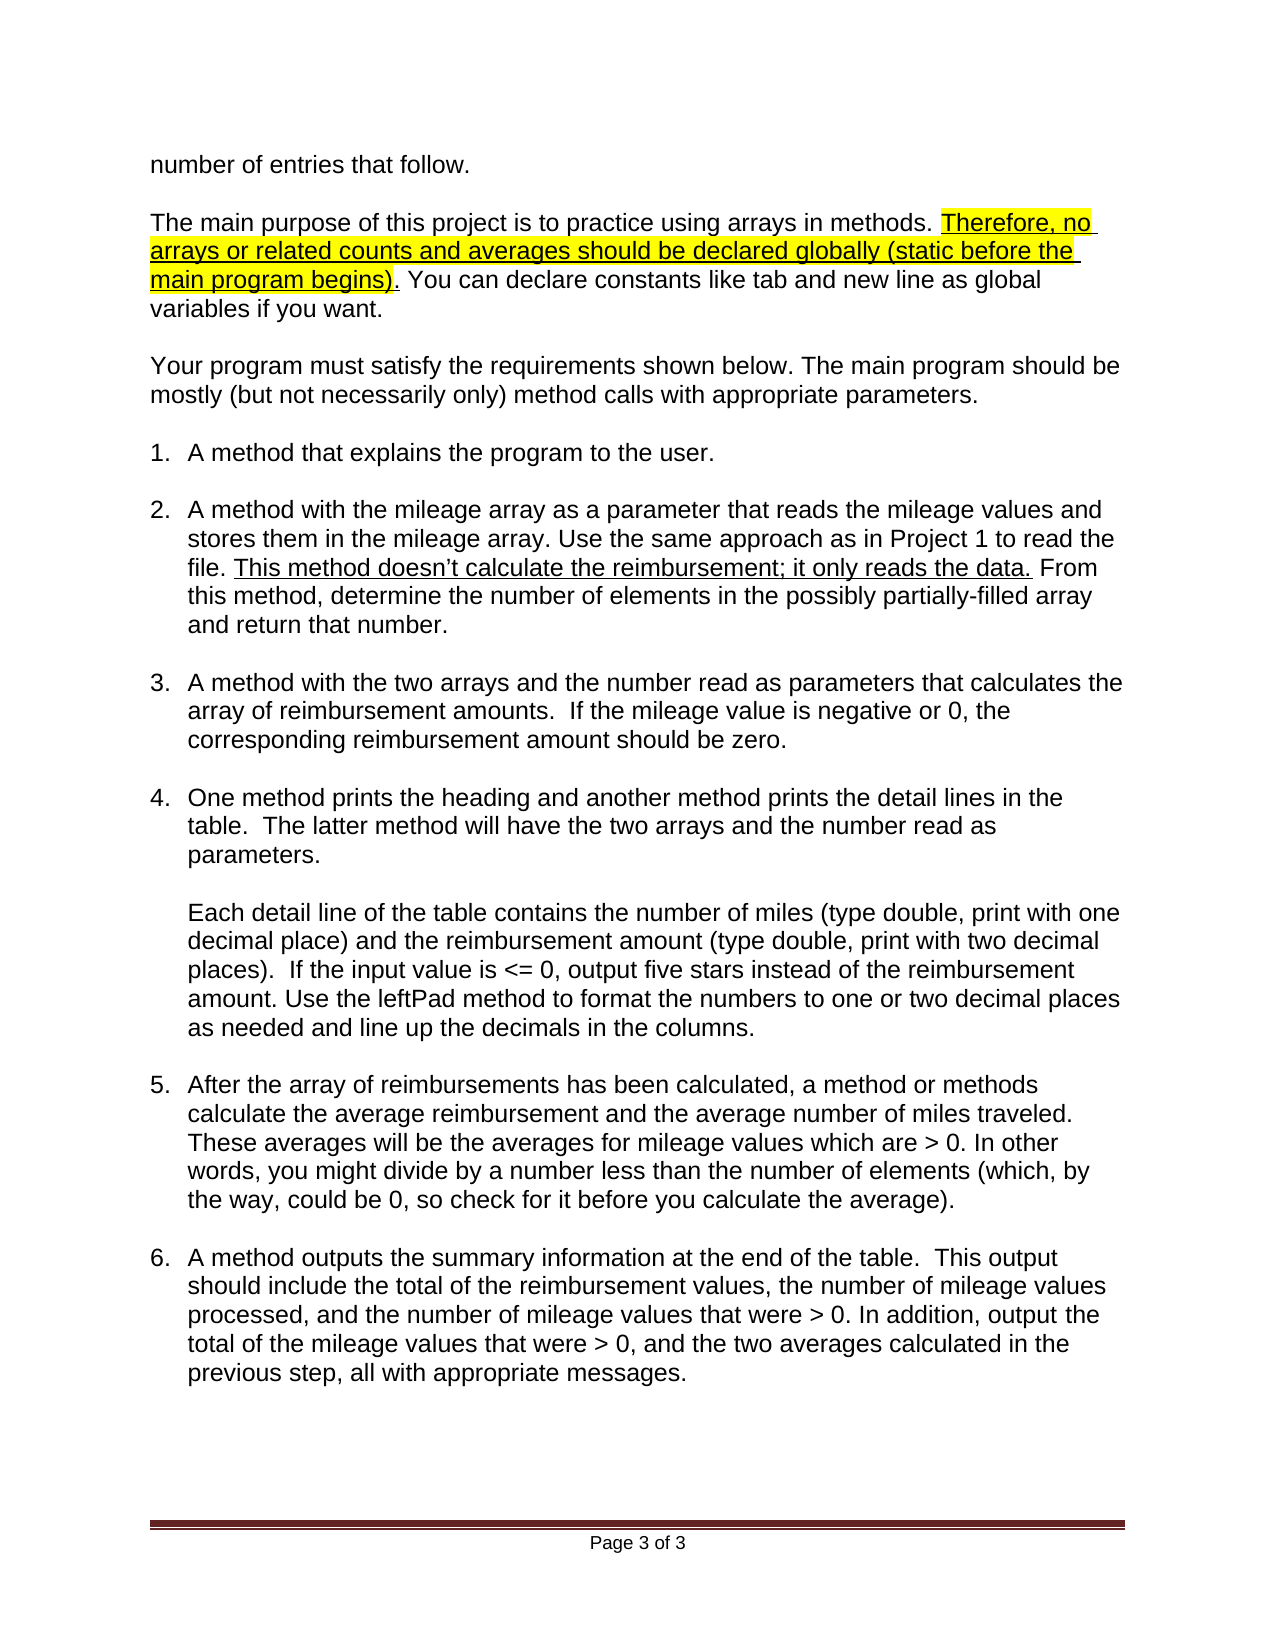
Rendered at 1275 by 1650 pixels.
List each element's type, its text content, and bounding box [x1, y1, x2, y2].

text 3. A method with the two arrays and the number read as parameters that calculates the array of reimbursement amounts. If the mileage value is negative or 0, the corresponding reimbursement amount should be zero. [150, 667, 1125, 754]
text 6. A method outputs the summary information at the end of the table. This output should include the total of the reimbursement values, the number of mileage values processed, and the number of mileage values that were > 0. In addition, output the total of the mileage values that were > 0, and the two averages calculated in the previous step, all with appropriate messages. [150, 1242, 1125, 1386]
text Each detail line of the table contains the number of miles (type double, print with one decimal place) and the reimbursement amount (type double, print with two decimal places). If the input value is <= 0, output five stars instead of the reimbursement amount. Use the leftPad method to format the numbers to one or two decimal places as needed and line up the decimals in the columns. [150, 897, 1125, 1041]
text 1. A method that explains the program to the user. [150, 437, 1125, 466]
text 4. One method prints the heading and another method prints the detail lines in the table. The latter method will have the two arrays and the number read as parameters. [150, 782, 1125, 869]
text Your program must satisfy the requirements shown below. The main program should be mostly (but not necessarily only) method calls with appropriate parameters. [150, 351, 1125, 409]
text The main purpose of this project is to practice using arrays in methods. Therefore, no arrays or related counts and averages should be declared globally (static before the main program begins). You can declare constants like tab and new line as global variables if you want. [150, 207, 1125, 322]
text 5. After the array of reimbursements has been calculated, a method or methods calculate the average reimbursement and the average number of miles traveled. These averages will be the averages for mileage values which are > 0. In other words, you might divide by a number less than the number of elements (which, by the way, could be 0, so check for it before you calculate the average). [150, 1070, 1125, 1214]
text 2. A method with the mileage array as a parameter that reads the mileage values and stores them in the mileage array. Use the same approach as in Project 1 to read the file. This method doesn’t calculate the reimbursement; it only reads the data. From this method, determine the number of elements in the possibly partially-filled array and return that number. [150, 495, 1125, 639]
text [150, 150, 1125, 179]
